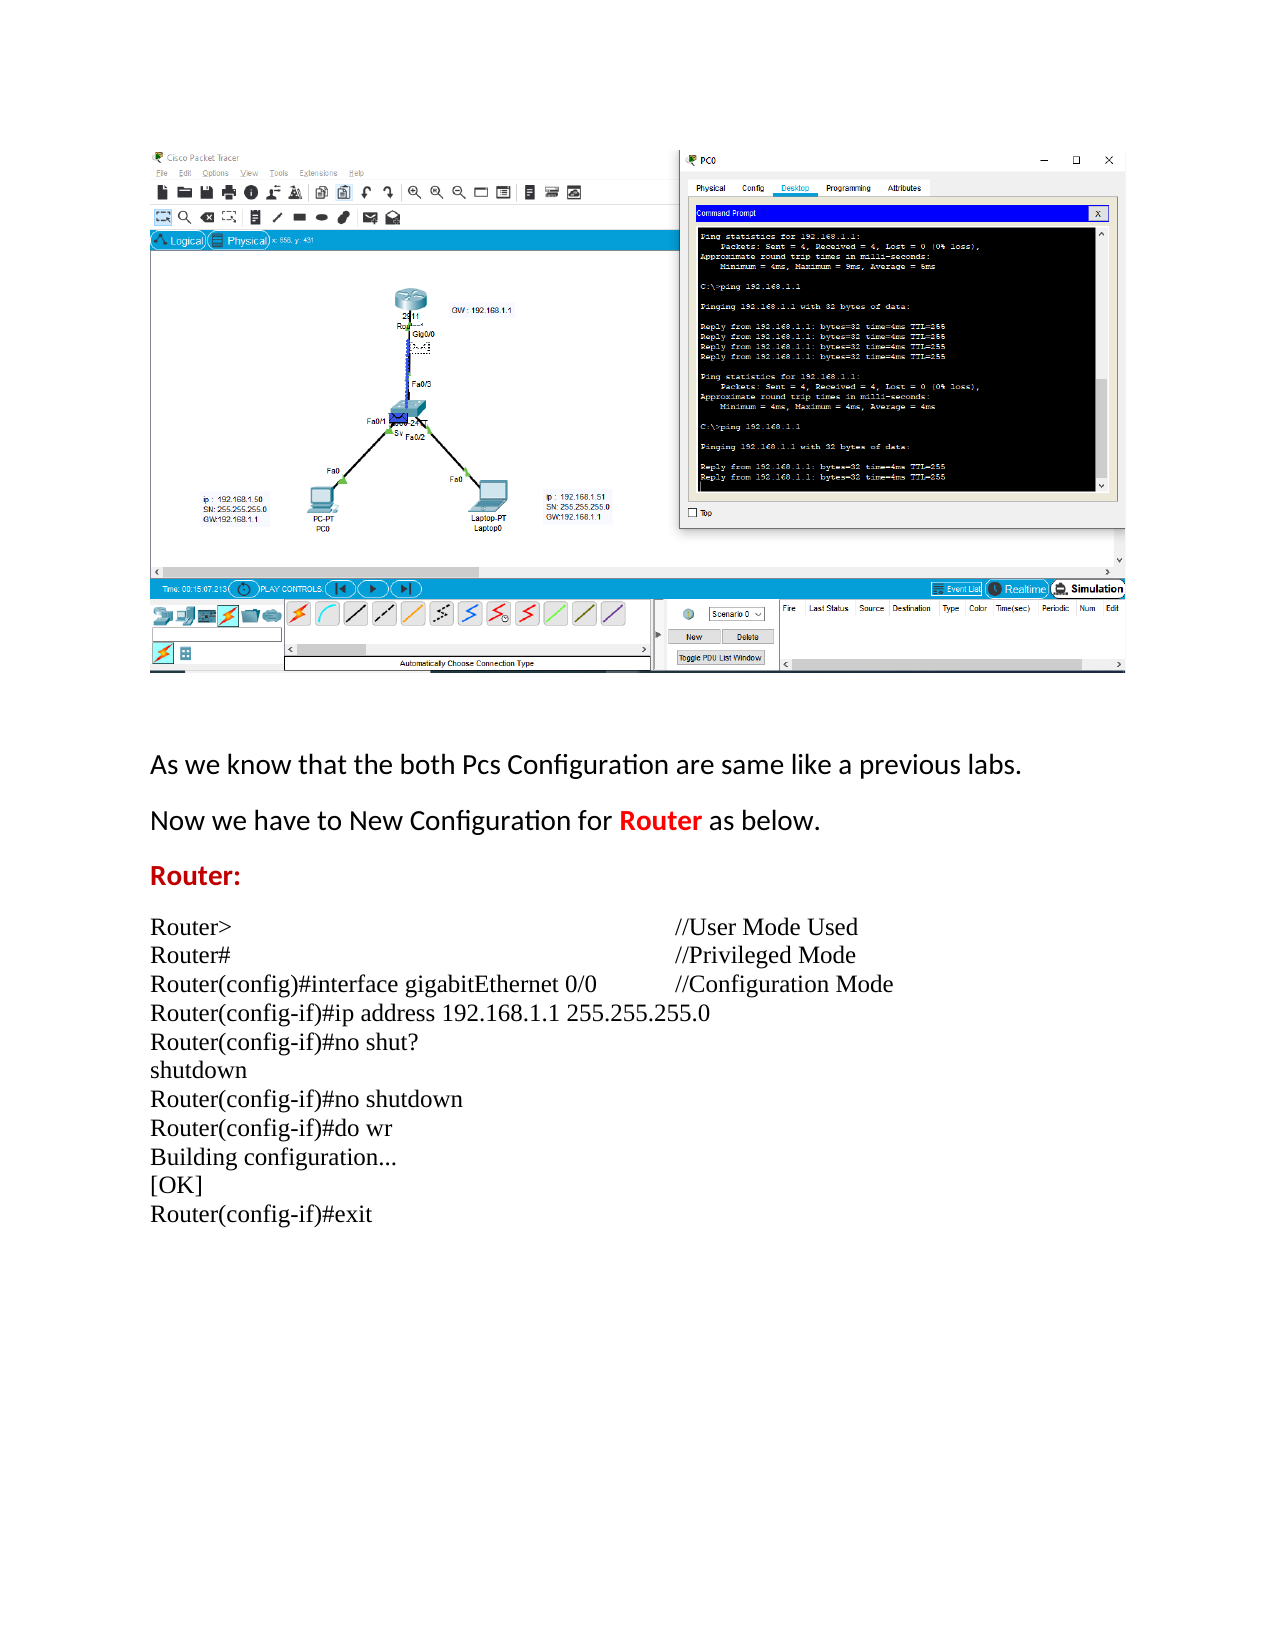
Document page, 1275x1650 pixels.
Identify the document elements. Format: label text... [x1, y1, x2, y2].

text Now we have to New Configuration for Router as below. [150, 802, 1125, 837]
text Router# //Privileged Mode [150, 941, 1125, 969]
text Router(config-if)#no shutdown [150, 1084, 1125, 1113]
picture [989, 583, 1001, 595]
text Building configuration... [150, 1142, 1125, 1171]
text Router(config-if)#do wr [150, 1113, 1125, 1142]
text [OK] [150, 1171, 1125, 1199]
text Router(config-if)#no shut? [150, 1027, 1125, 1056]
text Router> //User Mode Used [150, 912, 1125, 941]
text As we know that the both Pcs Configuration are same like a previous labs. [150, 746, 1125, 782]
text Router(config)#interface gigabitEthernet 0/0 //Configuration Mode [150, 969, 1125, 998]
text Router(config-if)#ip address 192.168.1.1 255.255.255.0 [150, 998, 1125, 1027]
text Router: [150, 857, 1125, 892]
picture [150, 150, 1125, 673]
text shutdown [150, 1056, 1125, 1084]
text Router(config-if)#exit [150, 1199, 1125, 1228]
